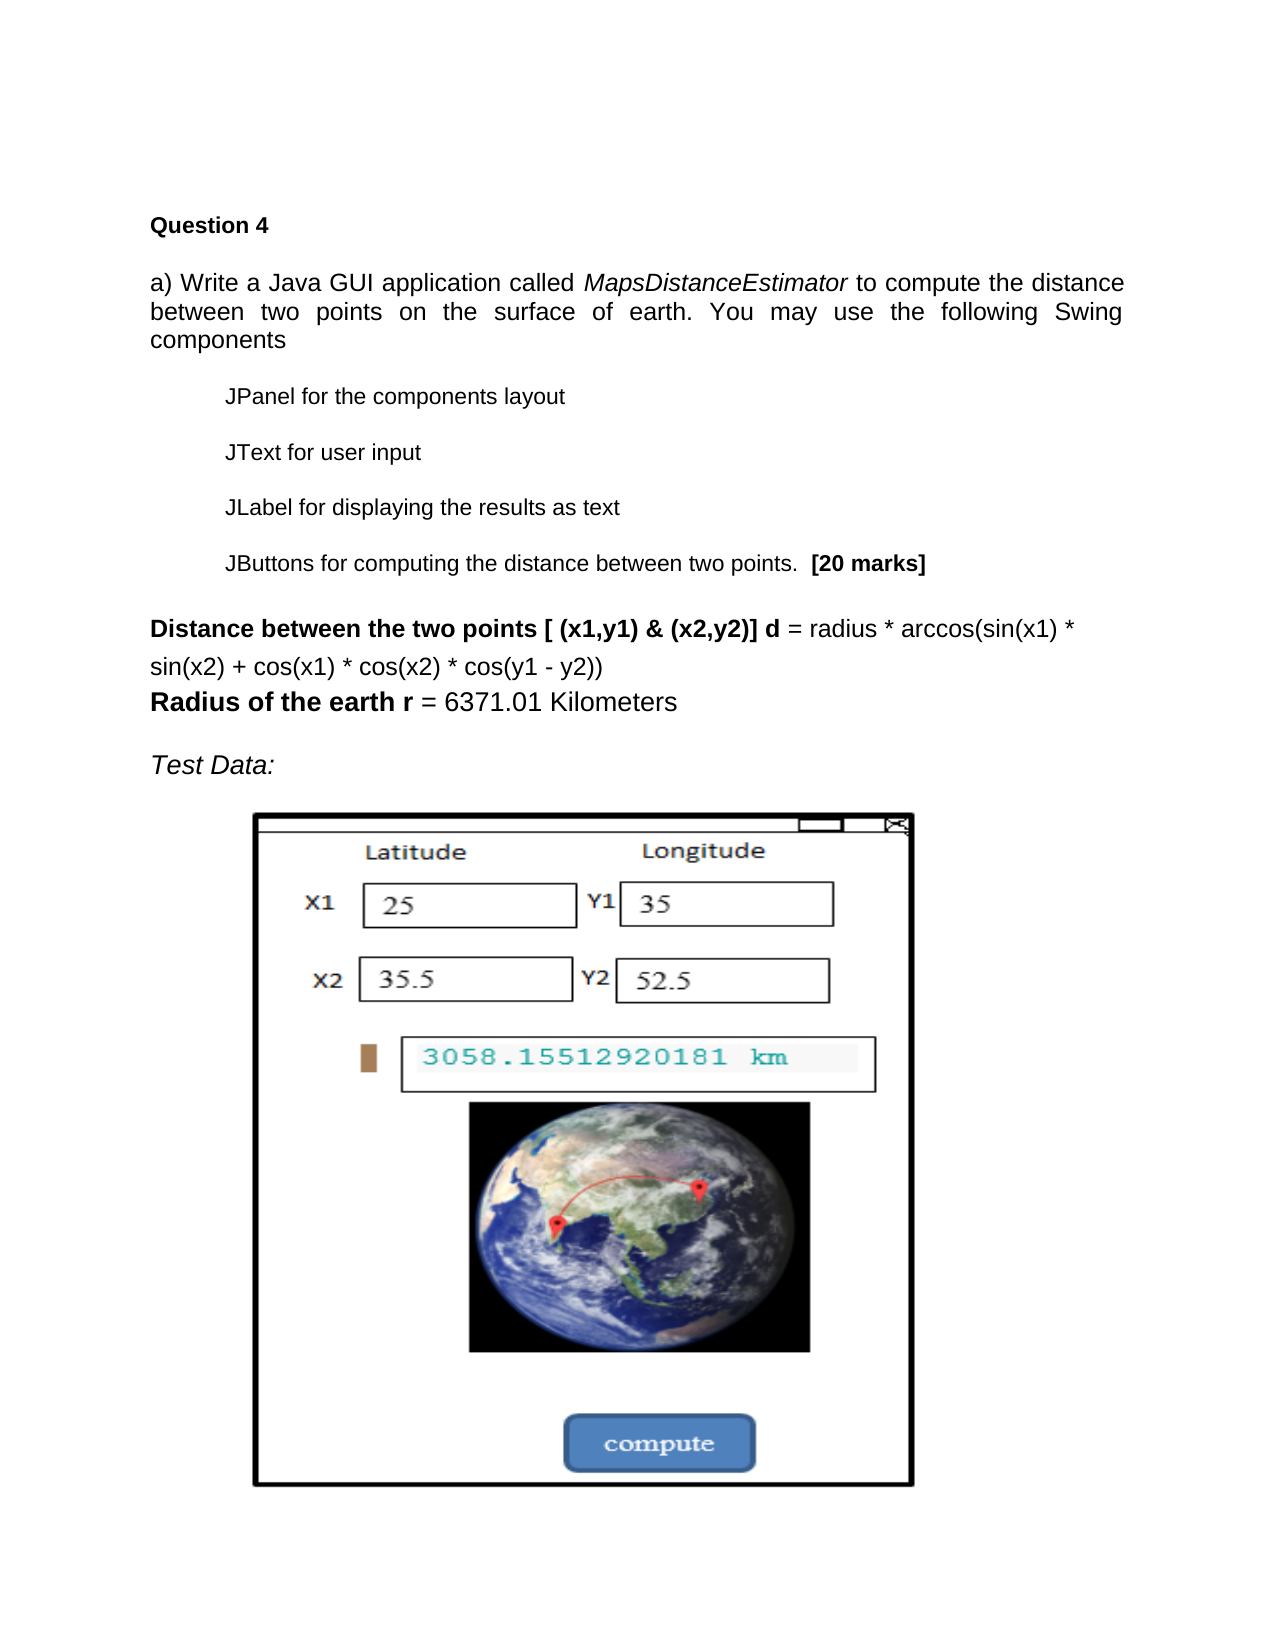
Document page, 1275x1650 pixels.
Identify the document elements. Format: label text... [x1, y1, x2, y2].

text Question 4 [150, 212, 1125, 238]
text JLabel for displaying the results as text [225, 494, 1125, 521]
text JPanel for the components layout [225, 383, 1125, 409]
text JButtons for computing the distance between two points. [20 marks] [225, 550, 1125, 576]
text Test Data: [150, 743, 1125, 780]
text Distance between the two points [ (x1,y1) & (x2,y2)] d = radius * arccos(sin(x1) * sin(x2) + cos(x1) * cos(x2) * cos(y1 - y2)) Radius of the earth r = 6371.01 Kilometers [150, 605, 1125, 718]
picture [245, 805, 919, 1492]
text a) Write a Java GUI application called MapsDistanceEstimator to compute the distance between two points on the surface of earth. You may use the following Swing components [150, 268, 1125, 354]
text JText for user input [225, 439, 1125, 465]
